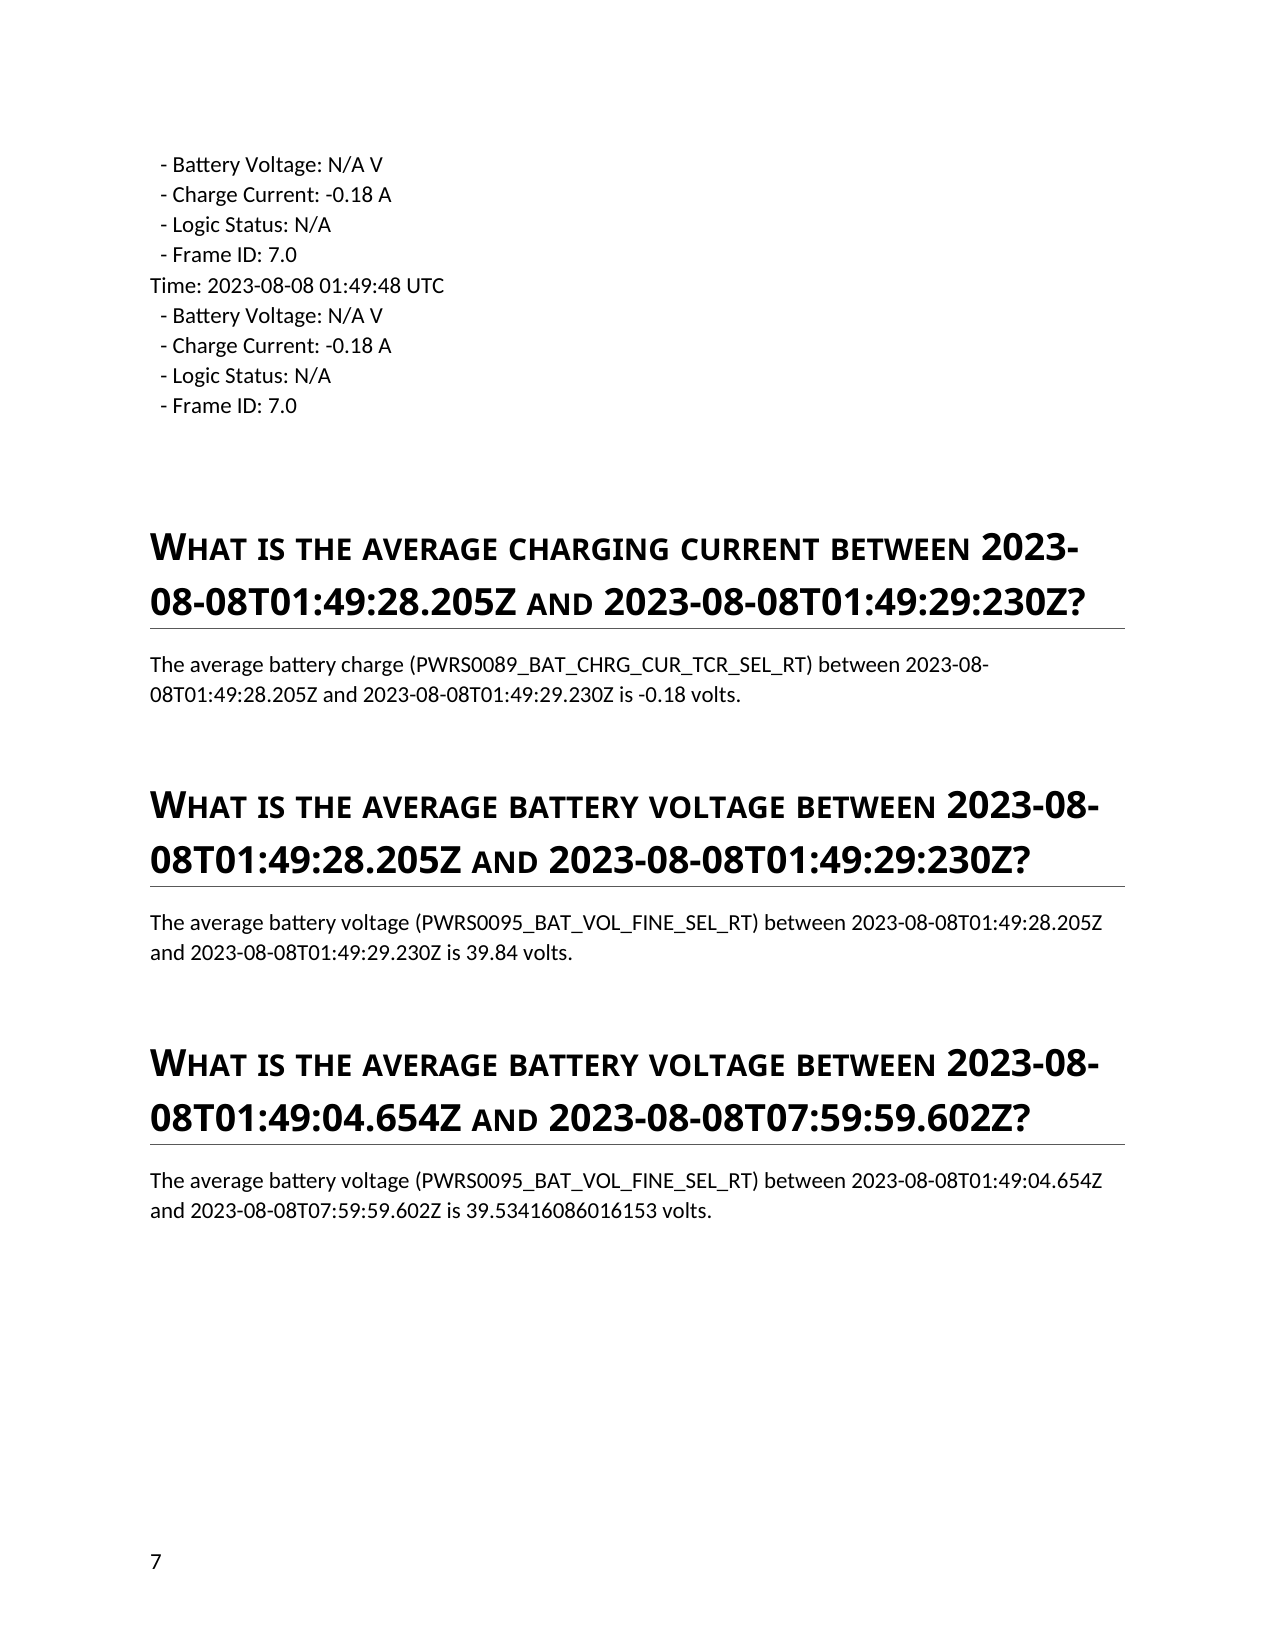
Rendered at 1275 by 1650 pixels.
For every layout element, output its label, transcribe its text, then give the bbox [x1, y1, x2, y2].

text - Battery Voltage: N/A V [150, 150, 1125, 178]
text - Logic Status: N/A [150, 210, 1125, 238]
text - Frame ID: 7.0 [150, 392, 1125, 420]
text - Frame ID: 7.0 [150, 241, 1125, 269]
text - Battery Voltage: N/A V [150, 301, 1125, 329]
text - Logic Status: N/A [150, 361, 1125, 389]
subtitle What is the average charging current between 2023-08-08T01:49:28.205Z and 2023-08-08T01:49:29:230Z? [150, 520, 1125, 628]
text The average battery voltage (PWRS0095_BAT_VOL_FINE_SEL_RT) between 2023-08-08T01:49:04.654Z and 2023-08-08T07:59:59.602Z is 39.53416086016153 volts. [150, 1166, 1125, 1224]
text The average battery voltage (PWRS0095_BAT_VOL_FINE_SEL_RT) between 2023-08-08T01:49:28.205Z and 2023-08-08T01:49:29.230Z is 39.84 volts. [150, 908, 1125, 966]
subtitle What is the average battery voltage between 2023-08-08T01:49:04.654Z and 2023-08-08T07:59:59.602Z? [150, 1036, 1125, 1144]
text Time: 2023-08-08 01:49:48 UTC [150, 271, 1125, 299]
subtitle What is the average battery voltage between 2023-08-08T01:49:28.205Z and 2023-08-08T01:49:29:230Z? [150, 778, 1125, 886]
text The average battery charge (PWRS0089_BAT_CHRG_CUR_TCR_SEL_RT) between 2023-08-08T01:49:28.205Z and 2023-08-08T01:49:29.230Z is -0.18 volts. [150, 650, 1125, 708]
text - Charge Current: -0.18 A [150, 180, 1125, 208]
text - Charge Current: -0.18 A [150, 331, 1125, 359]
